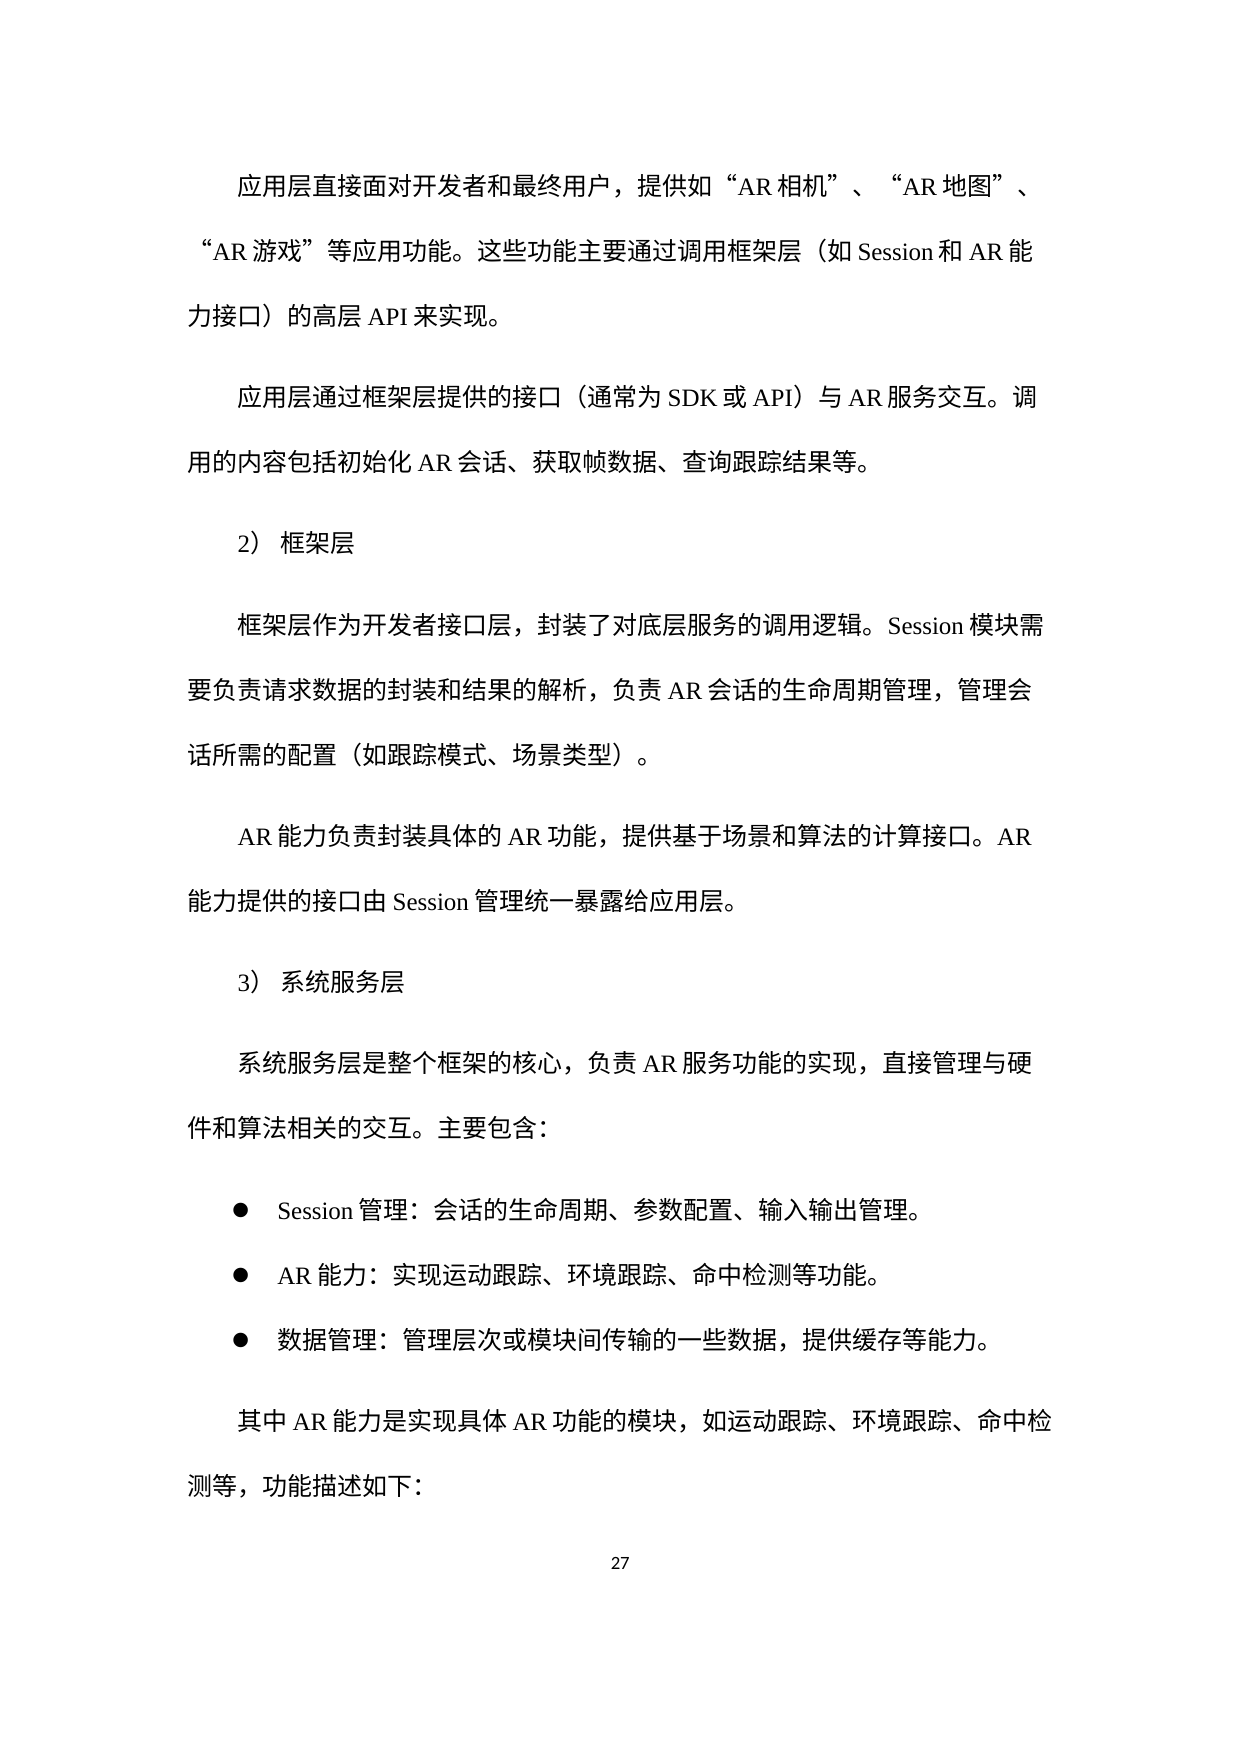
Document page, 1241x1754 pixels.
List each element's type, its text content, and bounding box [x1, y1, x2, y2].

text 3） 系统服务层 [187, 948, 1053, 1013]
list Session管理：会话的生命周期、参数配置、输入输出管理。 [231, 1176, 1053, 1241]
text 框架层作为开发者接口层，封装了对底层服务的调用逻辑。Session模块需要负责请求数据的封装和结果的解析，负责AR会话的生命周期管理，管理会话所需的配置（如跟踪模式、场景类型）。 [187, 591, 1053, 786]
text AR能力负责封装具体的AR功能，提供基于场景和算法的计算接口。AR能力提供的接口由Session管理统一暴露给应用层。 [187, 802, 1053, 932]
text 应用层通过框架层提供的接口（通常为SDK或API）与AR服务交互。调用的内容包括初始化AR会话、获取帧数据、查询跟踪结果等。 [187, 363, 1053, 493]
list 数据管理：管理层次或模块间传输的一些数据，提供缓存等能力。 [231, 1306, 1053, 1371]
text 应用层直接面对开发者和最终用户，提供如“AR相机”、“AR地图”、“AR游戏”等应用功能。这些功能主要通过调用框架层（如Session和AR能力接口）的高层API来实现。 [187, 152, 1053, 347]
text 系统服务层是整个框架的核心，负责AR服务功能的实现，直接管理与硬件和算法相关的交互。主要包含： [187, 1029, 1053, 1159]
text 其中AR能力是实现具体AR功能的模块，如运动跟踪、环境跟踪、命中检测等，功能描述如下： [187, 1387, 1053, 1517]
text 2） 框架层 [187, 509, 1053, 574]
list AR能力：实现运动跟踪、环境跟踪、命中检测等功能。 [231, 1241, 1053, 1306]
